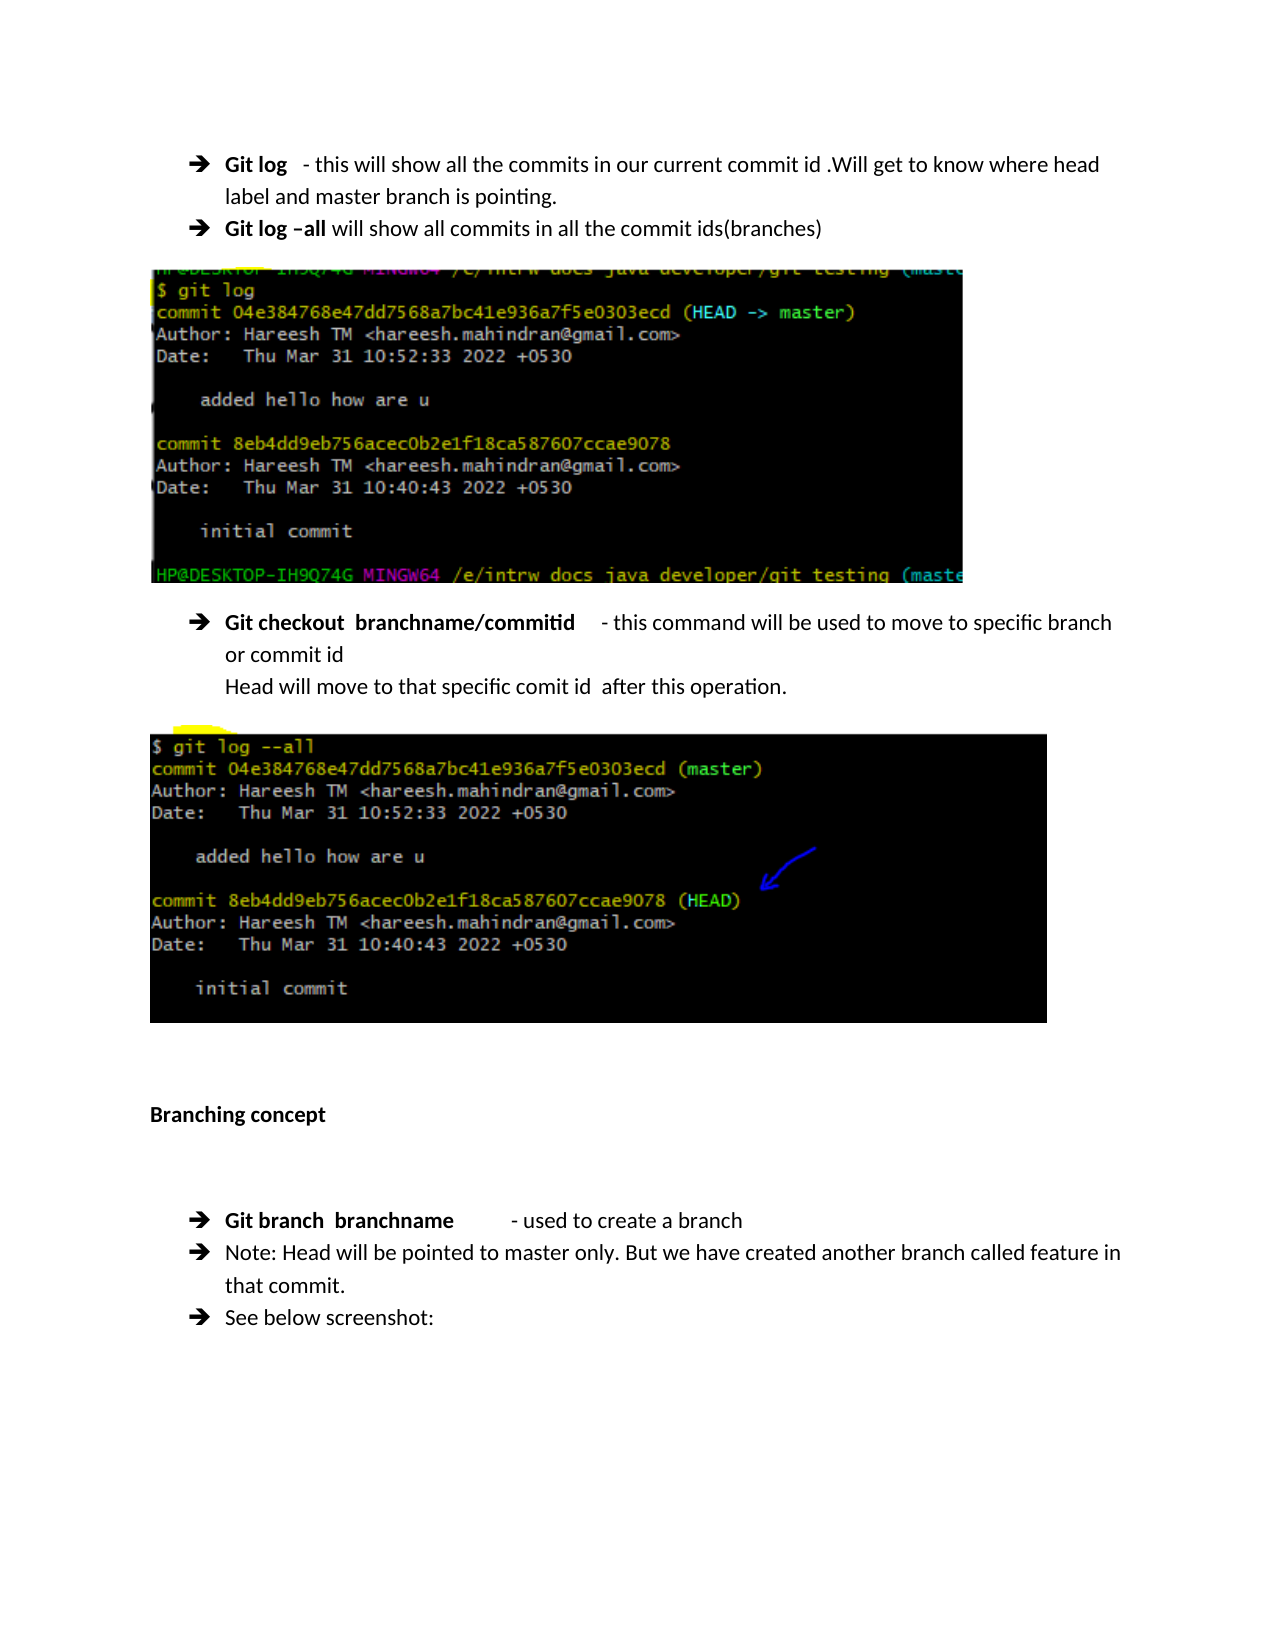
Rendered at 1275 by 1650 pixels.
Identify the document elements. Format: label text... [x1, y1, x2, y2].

list Head will move to that specific comit id after this operation. [225, 672, 1125, 700]
list Git log - this will show all the commits in our current commit id .Will get to know where head label and master branch is pointing. [187, 150, 1125, 210]
list Git branch branchname - used to create a branch [187, 1206, 1125, 1234]
text Branching concept [150, 1100, 1125, 1128]
list Git checkout branchname/commitid - this command will be used to move to specific branch or commit id [187, 608, 1125, 668]
list See below screenshot: [187, 1303, 1125, 1331]
picture [150, 267, 963, 583]
list Note: Head will be pointed to master only. But we have created another branch called feature in that commit. [187, 1238, 1125, 1299]
list Git log –all will show all commits in all the commit ids(branches) [187, 214, 1125, 242]
picture [150, 725, 1047, 1023]
